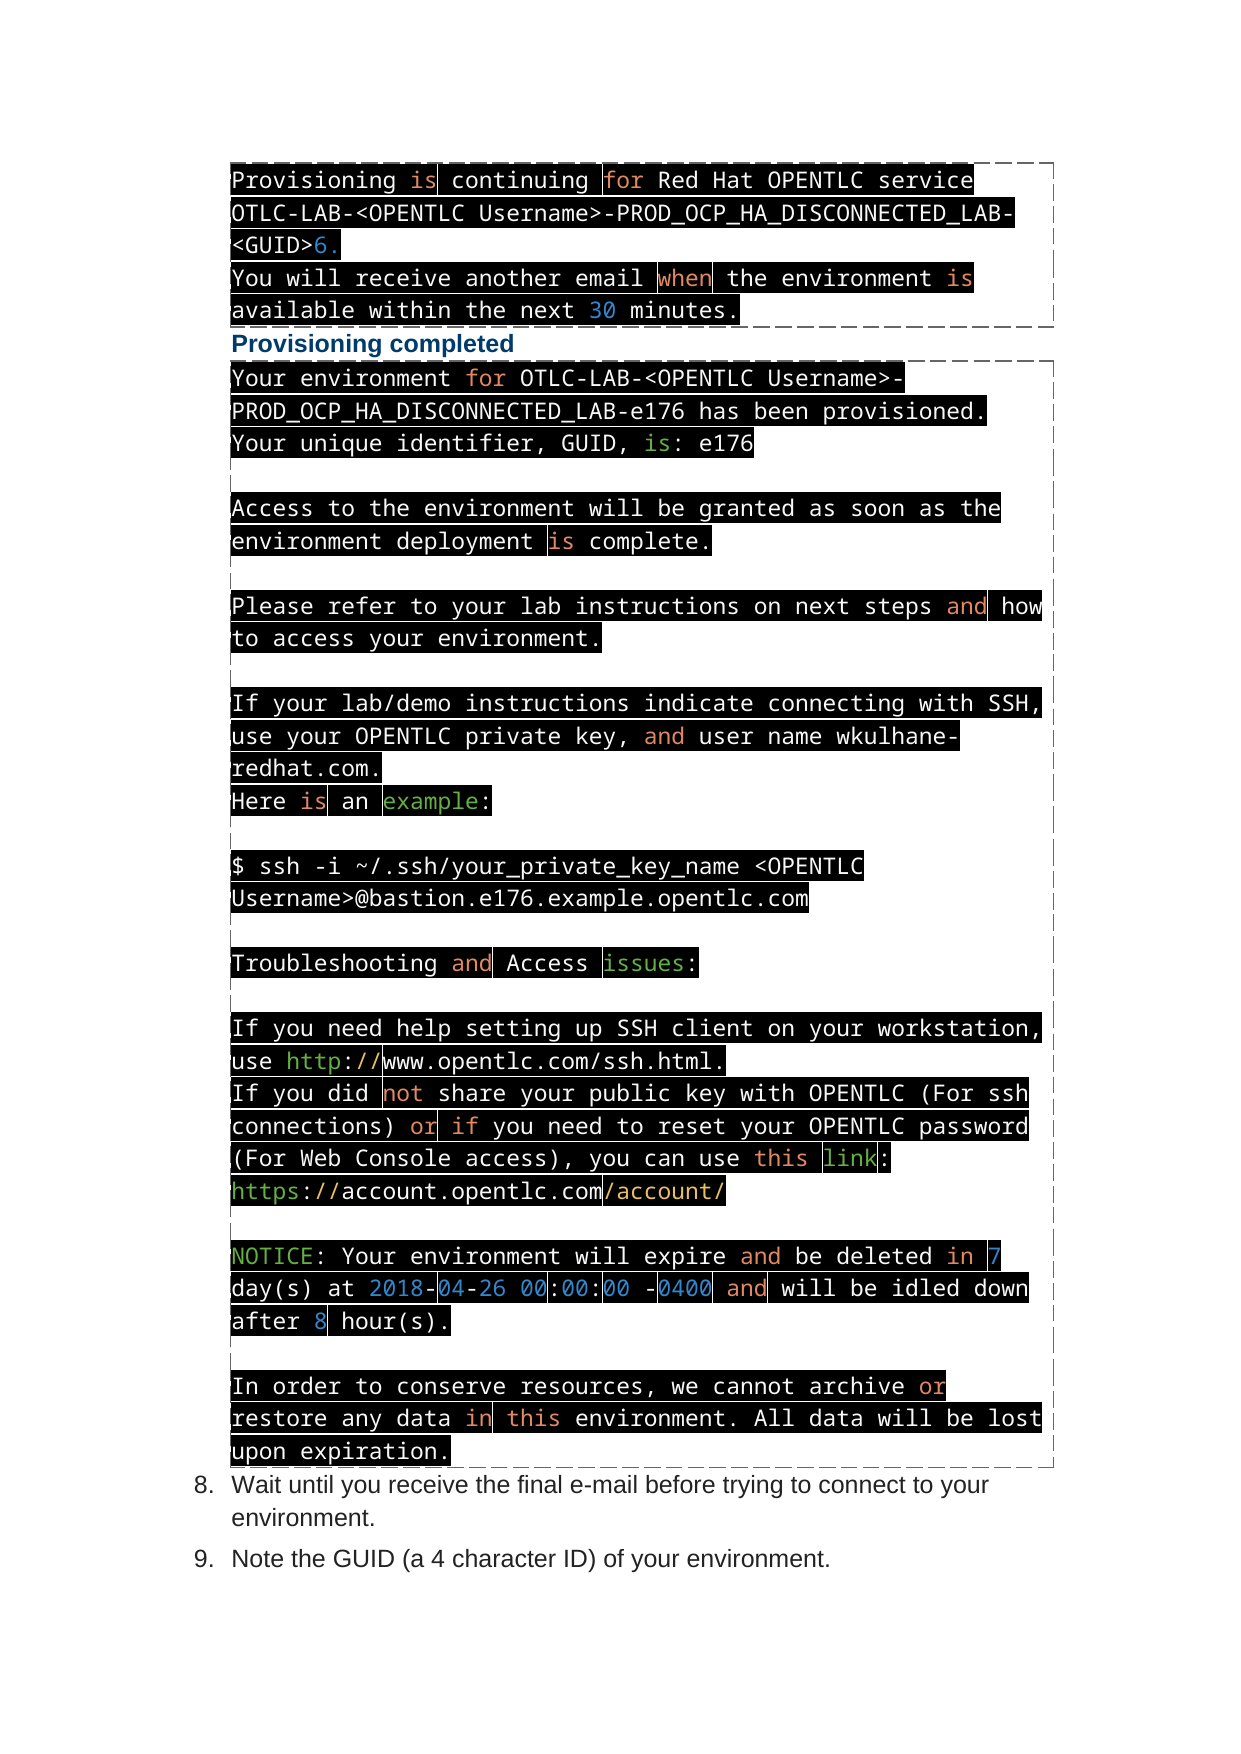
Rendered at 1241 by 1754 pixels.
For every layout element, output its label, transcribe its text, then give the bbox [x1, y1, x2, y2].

text Your environment for OTLC-LAB-<OPENTLC Username>-PROD_OCP_HA_DISCONNECTED_LAB-e176 has been provisioned. [231, 360, 1054, 425]
text Troubleshooting and Access issues: [231, 945, 1054, 979]
text If you need help setting up SSH client on your workstation, use http://www.opentlc.com/ssh.html. [230, 1010, 1054, 1075]
text You will receive another email when the environment is available within the next 30 minutes. [230, 259, 1054, 328]
text If your lab/demo instructions indicate connecting with SSH, use your OPENTLC private key, and user name wkulhane-redhat.com. [230, 685, 1054, 783]
text Please refer to your lab instructions on next steps and how to access your environment. [230, 588, 1054, 654]
text In order to conserve resources, we cannot archive or restore any data in this environment. All data will be lost upon expiration. [231, 1368, 1054, 1468]
text Here is an example: [231, 783, 1054, 817]
text Your unique identifier, GUID, is: e176 [231, 425, 1054, 459]
text NOTICE: Your environment will expire and be deleted in 7 day(s) at 2018-04-26 00:00:00 -0400 and will be idled down after 8 hour(s). [230, 1238, 1054, 1337]
text $ ssh -i ~/.ssh/your_private_key_name <OPENTLC Username>@bastion.e176.example.opentlc.com [230, 848, 1054, 914]
text Provisioning completed [231, 328, 1053, 360]
text Access to the environment will be granted as soon as the environment deployment is complete. [230, 490, 1054, 557]
list Wait until you receive the final e-mail before trying to connect to your environment. [194, 1468, 1053, 1533]
text If you did not share your public key with OPENTLC (For ssh connections) or if you need to reset your OPENTLC password (For Web Console access), you can use this link: https://account.opentlc.com/account/ [230, 1075, 1054, 1207]
list Note the GUID (a 4 character ID) of your environment. [194, 1543, 1053, 1575]
text Provisioning is continuing for Red Hat OPENTLC service OTLC-LAB-<OPENTLC Username>-PROD_OCP_HA_DISCONNECTED_LAB-<GUID>6. [230, 162, 1054, 259]
